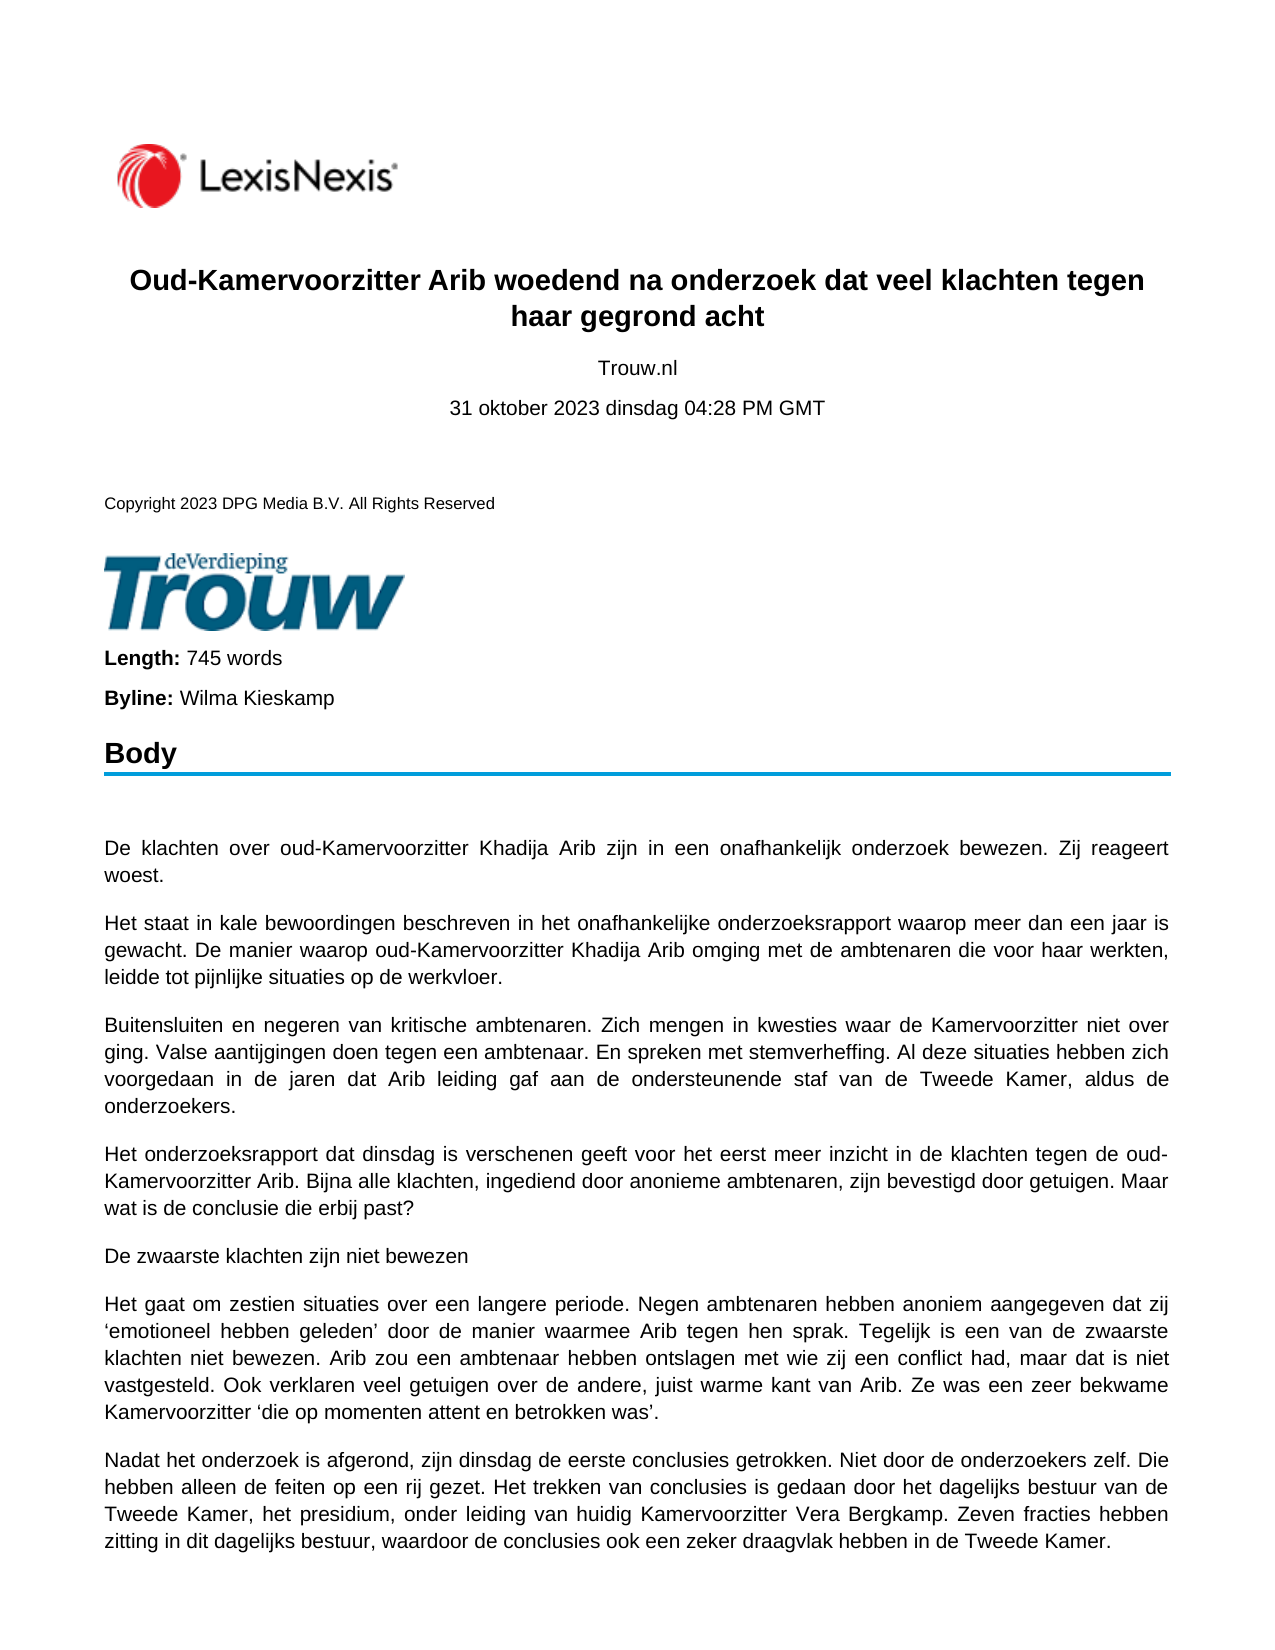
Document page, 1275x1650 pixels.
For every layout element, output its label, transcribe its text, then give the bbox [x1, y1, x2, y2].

text Het gaat om zestien situaties over een langere periode. Negen ambtenaren hebben anoniem aangegeven dat zij ‘emotioneel hebben geleden’ door de manier waarmee Arib tegen hen sprak. Tegelijk is een van de zwaarste klachten niet bewezen. Arib zou een ambtenaar hebben ontslagen met wie zij een conflict had, maar dat is niet vastgesteld. Ook verklaren veel getuigen over de andere, juist warme kant van Arib. Ze was een zeer bekwame Kamervoorzitter ‘die op momenten attent en betrokken was’. [104, 1288, 1171, 1424]
picture [203, 586, 227, 618]
subtitle Oud-Kamervoorzitter Arib woedend na onderzoek dat veel klachten tegen haar gegrond acht [104, 261, 1171, 332]
text 31 oktober 2023 dinsdag 04:28 PM GMT [104, 393, 1171, 420]
text Nadat het onderzoek is afgerond, zijn dinsdag de eerste conclusies getrokken. Niet door de onderzoekers zelf. Die hebben alleen de feiten op een rij gezet. Het trekken van conclusies is gedaan door het dagelijks bestuur van de Tweede Kamer, het presidium, onder leiding van huidig Kamervoorzitter Vera Bergkamp. Zeven fracties hebben zitting in dit dagelijks bestuur, waardoor de conclusies ook een zeker draagvlak hebben in de Tweede Kamer. [104, 1445, 1171, 1553]
picture [104, 553, 405, 631]
text Length: 745 words [104, 643, 1171, 670]
text Buitensluiten en negeren van kritische ambtenaren. Zich mengen in kwesties waar de Kamervoorzitter niet over ging. Valse aantijgingen doen tegen een ambtenaar. En spreken met stemverheffing. Al deze situaties hebben zich voorgedaan in de jaren dat Arib leiding gaf aan de ondersteunende staf van de Tweede Kamer, aldus de onderzoekers. [104, 1009, 1171, 1118]
text Trouw.nl [104, 353, 1171, 380]
picture [104, 144, 412, 208]
text Het onderzoeksrapport dat dinsdag is verschenen geeft voor het eerst meer inzicht in de klachten tegen de oud-Kamervoorzitter Arib. Bijna alle klachten, ingediend door anonieme ambtenaren, zijn bevestigd door getuigen. Maar wat is de conclusie die erbij past? [104, 1138, 1171, 1220]
text De zwaarste klachten zijn niet bewezen [104, 1241, 1171, 1268]
text Byline: Wilma Kieskamp [104, 683, 1171, 710]
text Het staat in kale bewoordingen beschreven in het onafhankelijke onderzoeksrapport waarop meer dan een jaar is gewacht. De manier waarop oud-Kamervoorzitter Khadija Arib omging met de ambtenaren die voor haar werkten, leidde tot pijnlijke situaties op de werkvloer. [104, 907, 1171, 988]
text De klachten over oud-Kamervoorzitter Khadija Arib zijn in een onafhankelijk onderzoek bewezen. Zij reageert woest. [104, 832, 1171, 886]
text Body [104, 735, 1171, 770]
text Copyright 2023 DPG Media B.V. All Rights Reserved [104, 461, 1171, 513]
